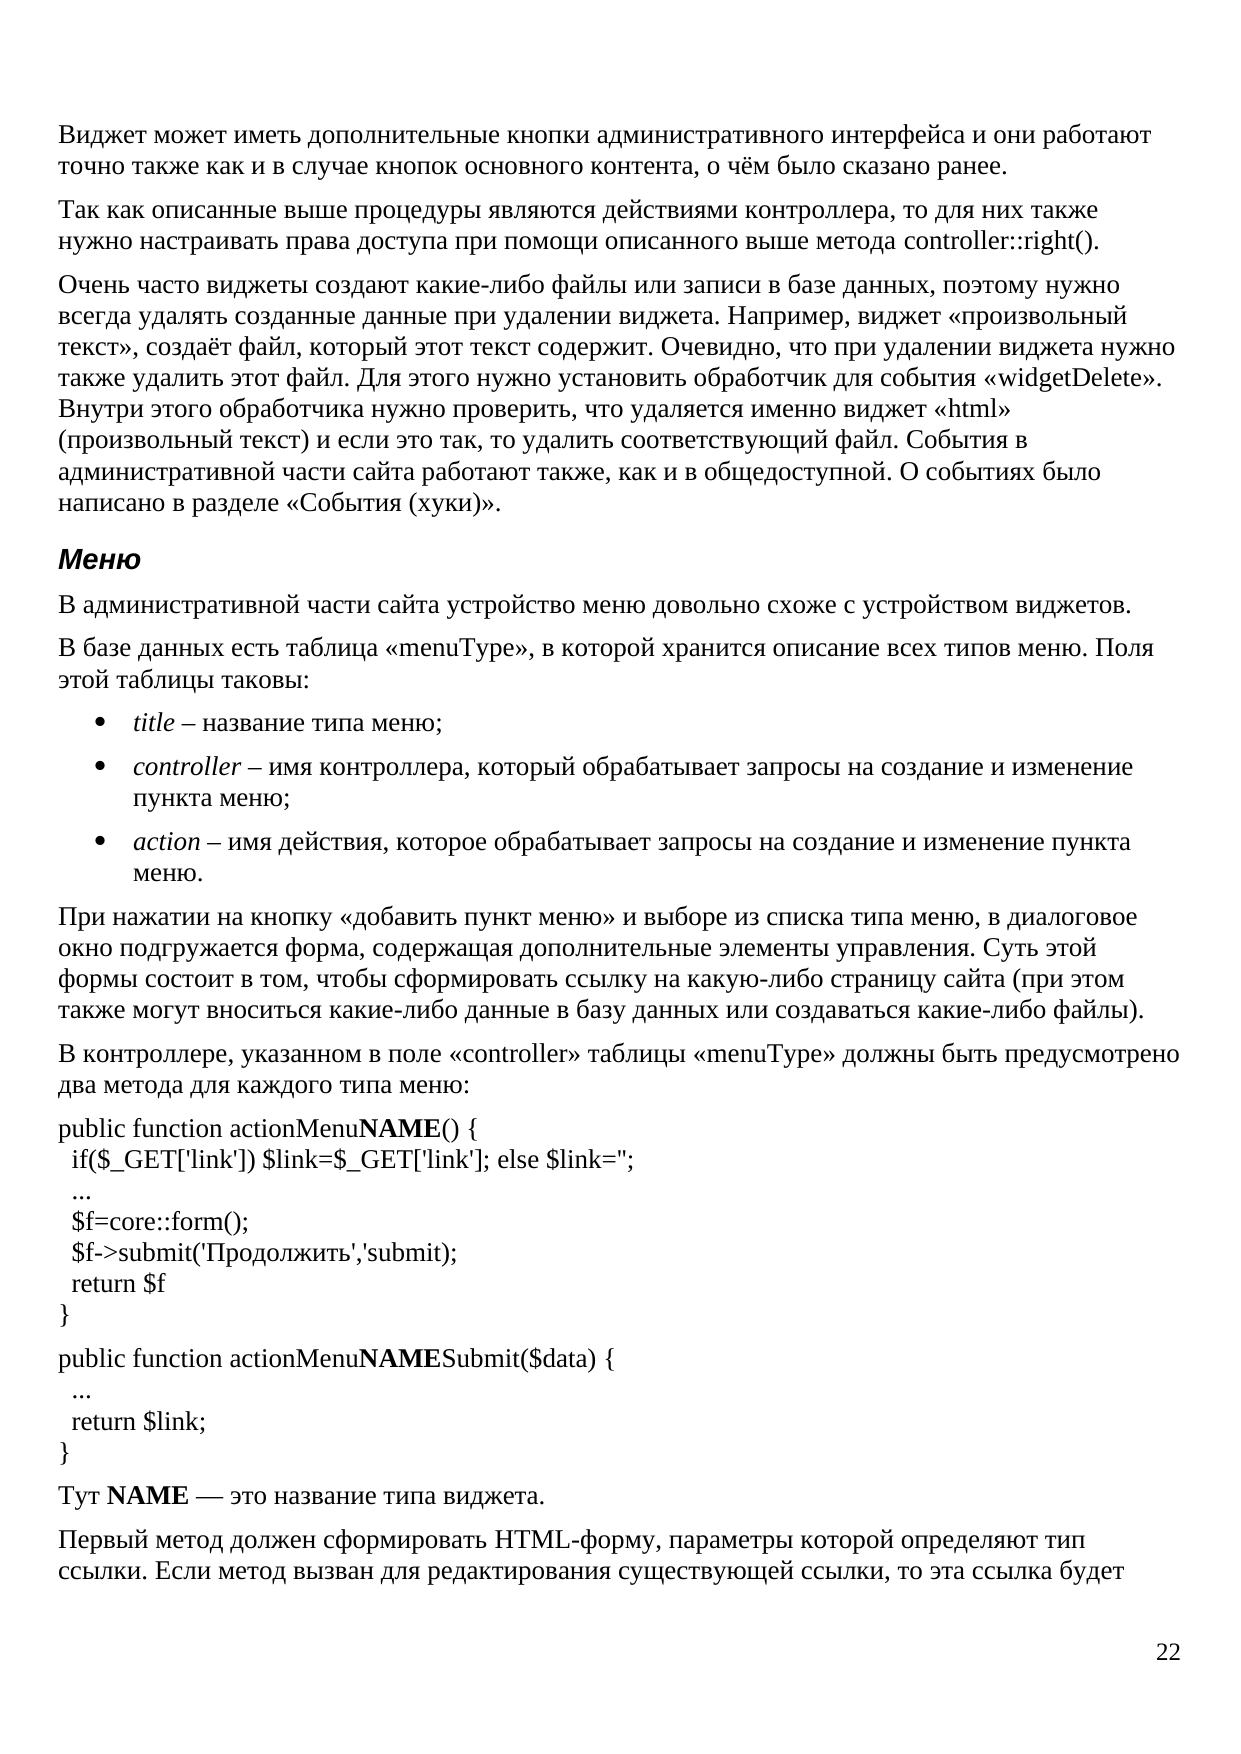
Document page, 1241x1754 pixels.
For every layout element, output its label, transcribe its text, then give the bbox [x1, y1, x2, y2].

list action – имя действия, которое обрабатывает запросы на создание и изменение пункта меню. [95, 825, 1181, 887]
text Тут NAME — это название типа виджета. [58, 1479, 1181, 1511]
text Очень часто виджеты создают какие-либо файлы или записи в базе данных, поэтому нужно всегда удалять созданные данные при удалении виджета. Например, виджет «произвольный текст», создаёт файл, который этот текст содержит. Очевидно, что при удалении виджета нужно также удалить этот файл. Для этого нужно установить обработчик для события «widgetDelete». Внутри этого обработчика нужно проверить, что удаляется именно виджет «html» (произвольный текст) и если это так, то удалить соответствующий файл. События в административной части сайта работают также, как и в общедоступной. О событиях было написано в разделе «События (хуки)». [58, 268, 1181, 517]
text В контроллере, указанном в поле «controller» таблицы «menuType» должны быть предусмотрено два метода для каждого типа меню: [58, 1037, 1181, 1099]
list controller – имя контроллера, который обрабатывает запросы на создание и изменение пункта меню; [95, 750, 1181, 812]
list Меню [58, 542, 1181, 575]
text В базе данных есть таблица «menuType», в которой хранится описание всех типов меню. Поля этой таблицы таковы: [58, 632, 1181, 694]
text public function actionMenuNAME() { if($_GET['link']) $link=$_GET['link']; else $link=''; ... $f=core::form(); $f->submit('Продолжить','submit); return $f } [58, 1112, 1181, 1330]
list title – название типа меню; [95, 706, 1181, 738]
text В административной части сайта устройство меню довольно схоже с устройством виджетов. [58, 588, 1181, 619]
text При нажатии на кнопку «добавить пункт меню» и выборе из списка типа меню, в диалоговое окно подгружается форма, содержащая дополнительные элементы управления. Суть этой формы состоит в том, чтобы сформировать ссылку на какую-либо страницу сайта (при этом также могут вноситься какие-либо данные в базу данных или создаваться какие-либо файлы). [58, 900, 1181, 1024]
text public function actionMenuNAMESubmit($data) { ... return $link; } [58, 1342, 1181, 1467]
